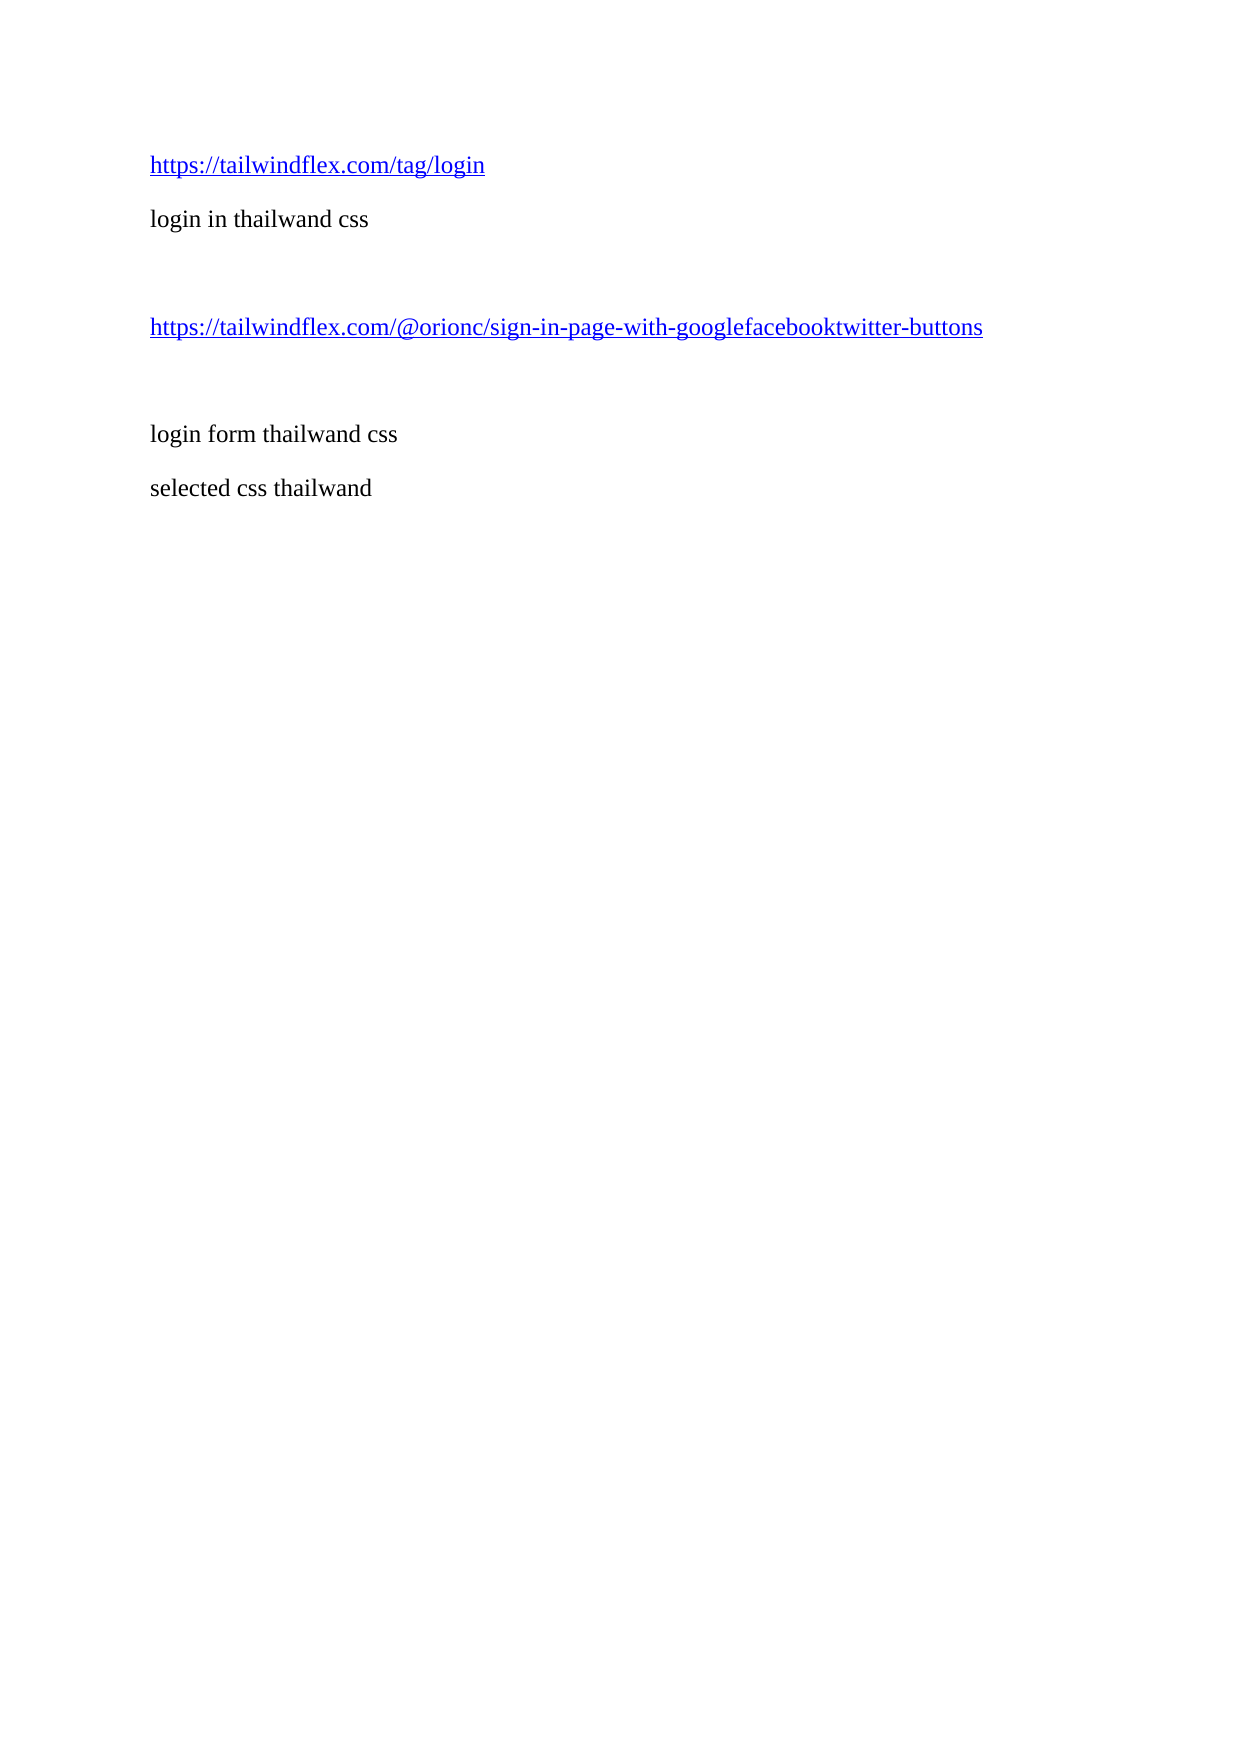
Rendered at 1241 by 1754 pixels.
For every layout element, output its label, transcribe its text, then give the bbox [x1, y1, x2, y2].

text https://tailwindflex.com/@orionc/sign-in-page-with-googlefacebooktwitter-buttons [150, 312, 1090, 340]
text selected css thailwand [150, 473, 1090, 502]
text https://tailwindflex.com/tag/login [150, 150, 1090, 179]
text login in thailwand css [150, 204, 1090, 233]
text login form thailwand css [150, 419, 1090, 448]
